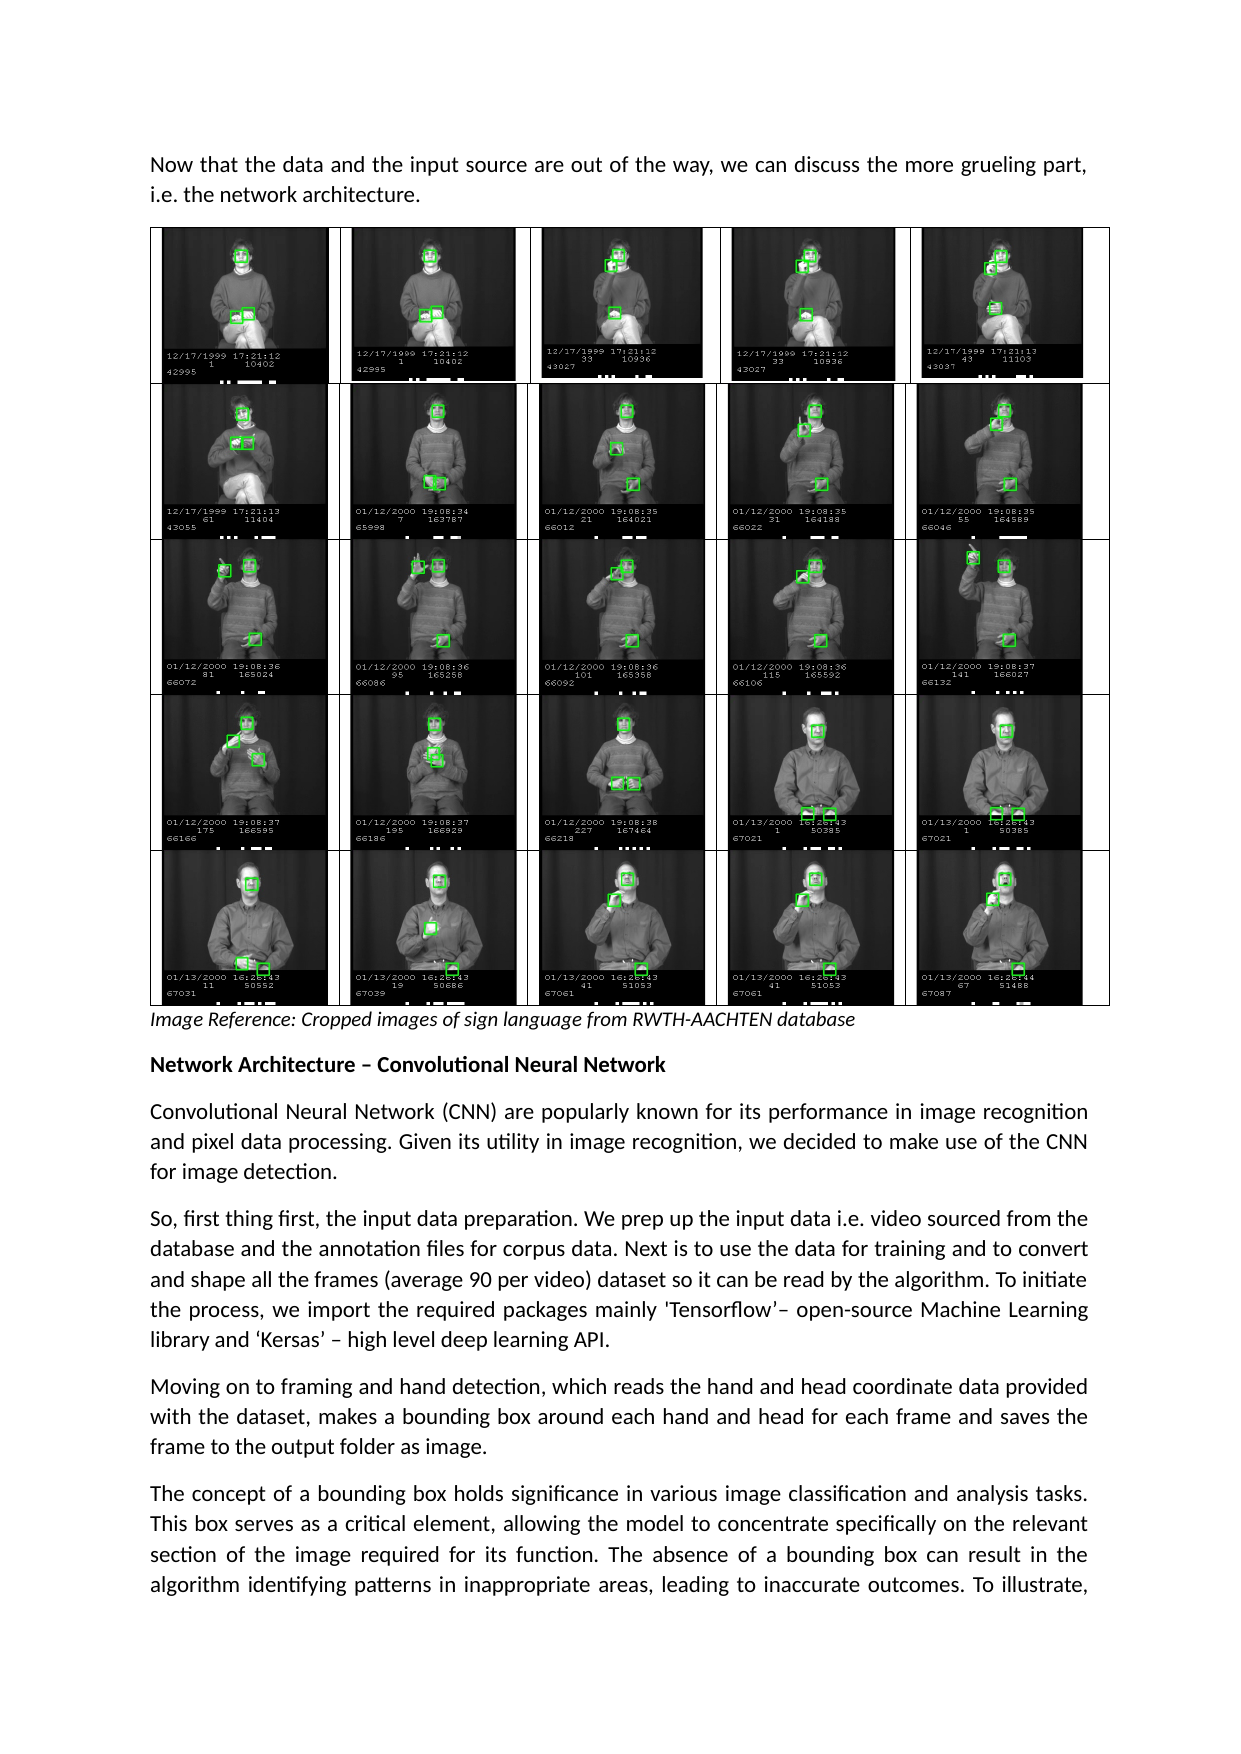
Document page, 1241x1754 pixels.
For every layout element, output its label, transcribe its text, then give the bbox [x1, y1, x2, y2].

table_header [341, 228, 530, 383]
table_cell [706, 384, 716, 539]
text Moving on to framing and hand detection, which reads the hand and head coordinate data provided with the dataset, makes a bounding box around each hand and head for each frame and saves the frame to the output folder as image. [150, 1372, 1090, 1460]
table_cell [328, 851, 339, 1005]
table_header [151, 228, 161, 383]
table_cell [906, 540, 916, 694]
text Now that the data and the input source are out of the way, we can discuss the more grueling part, i.e. the network architecture. [150, 150, 1090, 208]
picture [916, 695, 1083, 1005]
table_cell [1083, 851, 1109, 1005]
table_cell [517, 540, 527, 694]
picture [161, 695, 328, 1005]
table_cell [528, 540, 539, 694]
table_cell [717, 851, 727, 1005]
table_cell [895, 384, 905, 539]
table_header [721, 228, 910, 383]
picture [921, 228, 1084, 378]
table_cell [328, 540, 339, 694]
table_cell [528, 695, 539, 849]
table_cell [517, 384, 527, 539]
table_cell [717, 384, 727, 539]
picture [916, 384, 1083, 694]
table_cell [717, 540, 727, 694]
table_cell [340, 540, 350, 694]
picture [351, 228, 516, 381]
text Network Architecture – Convolutional Neural Network [150, 1050, 1090, 1078]
table_cell [1083, 695, 1109, 849]
picture [731, 228, 896, 381]
text Image Reference: Cropped images of sign language from RWTH-AACHTEN database [150, 1006, 1090, 1031]
table_cell [706, 540, 716, 694]
table_cell [151, 695, 161, 849]
table_cell [717, 695, 727, 849]
table_cell [895, 851, 905, 1005]
table_cell [906, 851, 916, 1005]
picture [161, 228, 329, 694]
table_header [531, 228, 720, 383]
table_header [329, 228, 340, 383]
table_cell [706, 851, 716, 1005]
table_cell [1083, 540, 1109, 694]
table_cell [895, 695, 905, 849]
table_cell [340, 695, 350, 849]
table_cell [340, 851, 350, 1005]
table_cell [528, 851, 539, 1005]
picture [727, 384, 895, 1005]
table_cell [906, 384, 916, 539]
table_cell [517, 695, 527, 849]
table_cell [151, 540, 161, 694]
table_cell [328, 384, 339, 539]
picture [350, 384, 517, 1005]
table_cell [151, 851, 161, 1005]
picture [541, 228, 703, 378]
table_cell [706, 695, 716, 849]
table_cell [151, 384, 161, 539]
table_header [911, 228, 1109, 383]
table_cell [895, 540, 905, 694]
table_cell [517, 851, 527, 1005]
table_cell [340, 384, 350, 539]
table_cell [1083, 384, 1109, 539]
text So, first thing first, the input data preparation. We prep up the input data i.e. video sourced from the database and the annotation files for corpus data. Next is to use the data for training and to convert and shape all the frames (average 90 per video) dataset so it can be read by the algorithm. To initiate the process, we import the required packages mainly 'Tensorflow’– open-source Machine Learning library and ‘Kersas’ – high level deep learning API. [150, 1204, 1090, 1353]
table_cell [328, 695, 339, 849]
table_cell [528, 384, 539, 539]
picture [539, 384, 706, 1005]
text Convolutional Neural Network (CNN) are popularly known for its performance in image recognition and pixel data processing. Given its utility in image recognition, we decided to make use of the CNN for image detection. [150, 1097, 1090, 1185]
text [150, 1479, 1090, 1598]
table_cell [906, 695, 916, 849]
